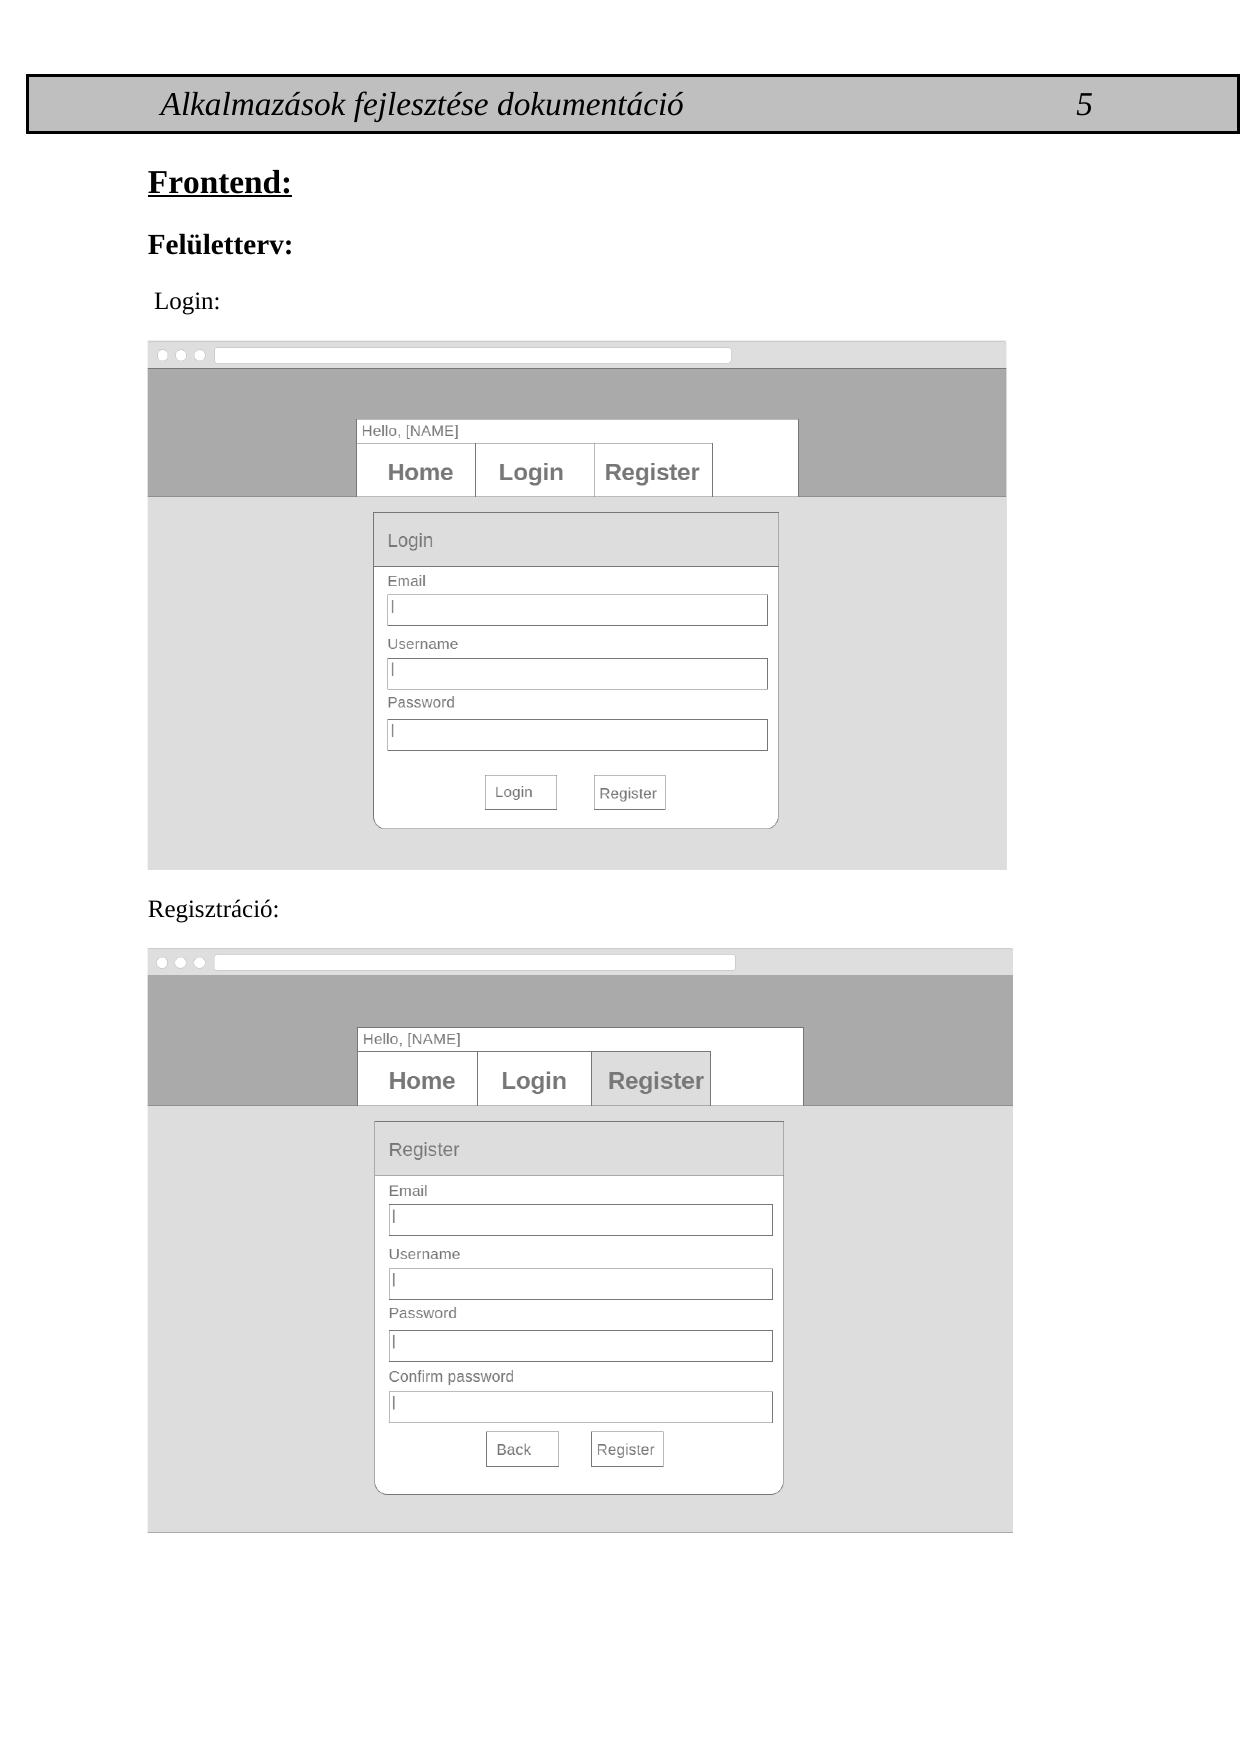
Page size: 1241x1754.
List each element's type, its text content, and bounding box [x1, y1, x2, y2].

picture [147, 948, 1013, 1533]
text Frontend: [148, 162, 1093, 200]
text Regisztráció: [148, 894, 1093, 923]
text Felületterv: [148, 227, 1093, 260]
picture [147, 340, 1007, 870]
text Login: [148, 286, 1093, 315]
